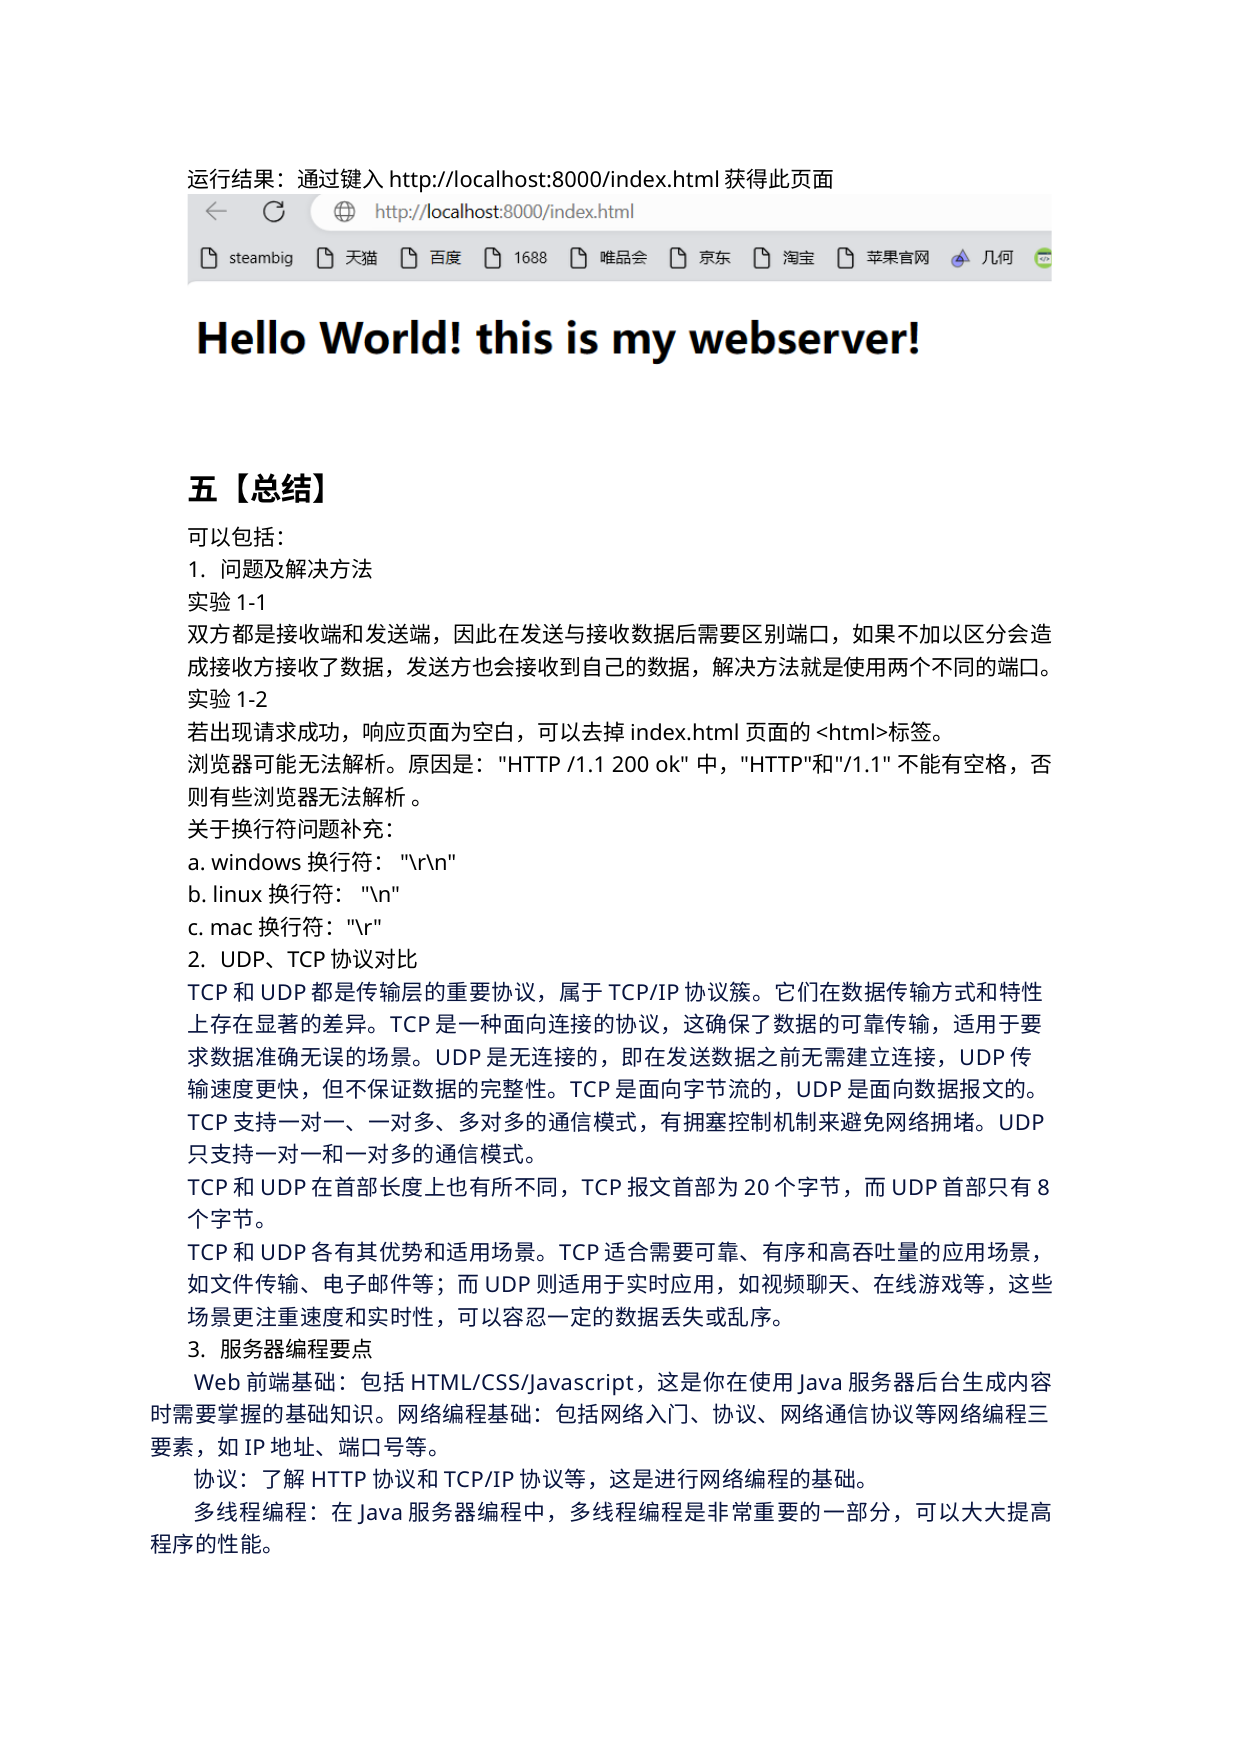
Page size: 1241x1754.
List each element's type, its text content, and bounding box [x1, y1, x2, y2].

list 运行结果：通过键入http://localhost:8000/index.html获得此页面 [187, 162, 1053, 194]
list 协议：了解HTTP协议和TCP/IP协议等，这是进行网络编程的基础。 [150, 1462, 1053, 1494]
list 问题及解决方法 [187, 552, 1053, 584]
list UDP、TCP协议对比 [187, 942, 1053, 974]
list 关于换行符问题补充： [187, 812, 1053, 844]
picture [187, 194, 1052, 449]
list 实验1-2 [187, 682, 1053, 714]
list b. linux 换行符： "\n" [187, 877, 1053, 909]
list 多线程编程：在Java服务器编程中，多线程编程是非常重要的一部分，可以大大提高程序的性能。 [150, 1494, 1053, 1559]
list c. mac 换行符："\r" [187, 909, 1053, 942]
list 服务器编程要点 [187, 1332, 1053, 1364]
list Web前端基础：包括HTML/CSS/Javascript，这是你在使用Java服务器后台生成内容时需要掌握的基础知识。网络编程基础：包括网络入门、协议、网络通信协议等网络编程三要素，如IP地址、端口号等。 [150, 1364, 1053, 1462]
list 可以包括： [187, 519, 1053, 552]
list 双方都是接收端和发送端，因此在发送与接收数据后需要区别端口，如果不加以区分会造成接收方接收了数据，发送方也会接收到自己的数据，解决方法就是使用两个不同的端口。 [187, 617, 1053, 682]
list 浏览器可能无法解析。原因是："HTTP /1.1 200 ok" 中，"HTTP"和"/1.1" 不能有空格，否则有些浏览器无法解析 。 [187, 747, 1053, 812]
list a. windows 换行符： "\r\n" [187, 844, 1053, 877]
list 实验1-1 [187, 584, 1053, 617]
list 若出现请求成功，响应页面为空白，可以去掉 index.html 页面的 <html>标签。 [187, 714, 1053, 747]
text TCP和UDP都是传输层的重要协议，属于TCP/IP协议簇。它们在数据传输方式和特性上存在显著的差异。TCP是一种面向连接的协议，这确保了数据的可靠传输，适用于要求数据准确无误的场景。UDP是无连接的，即在发送数据之前无需建立连接，UDP传输速度更快，但不保证数据的完整性。TCP是面向字节流的，UDP是面向数据报文的。TCP支持一对一、一对多、多对多的通信模式，有拥塞控制机制来避免网络拥堵。UDP只支持一对一和一对多的通信模式。 [187, 974, 1053, 1169]
list 五【总结】 [187, 454, 1053, 519]
text TCP和UDP各有其优势和适用场景。TCP适合需要可靠、有序和高吞吐量的应用场景，如文件传输、电子邮件等；而UDP则适用于实时应用，如视频聊天、在线游戏等，这些场景更注重速度和实时性，可以容忍一定的数据丢失或乱序。 [187, 1234, 1053, 1332]
text TCP和UDP在首部长度上也有所不同，TCP报文首部为20个字节，而UDP首部只有8个字节。 [187, 1169, 1053, 1234]
